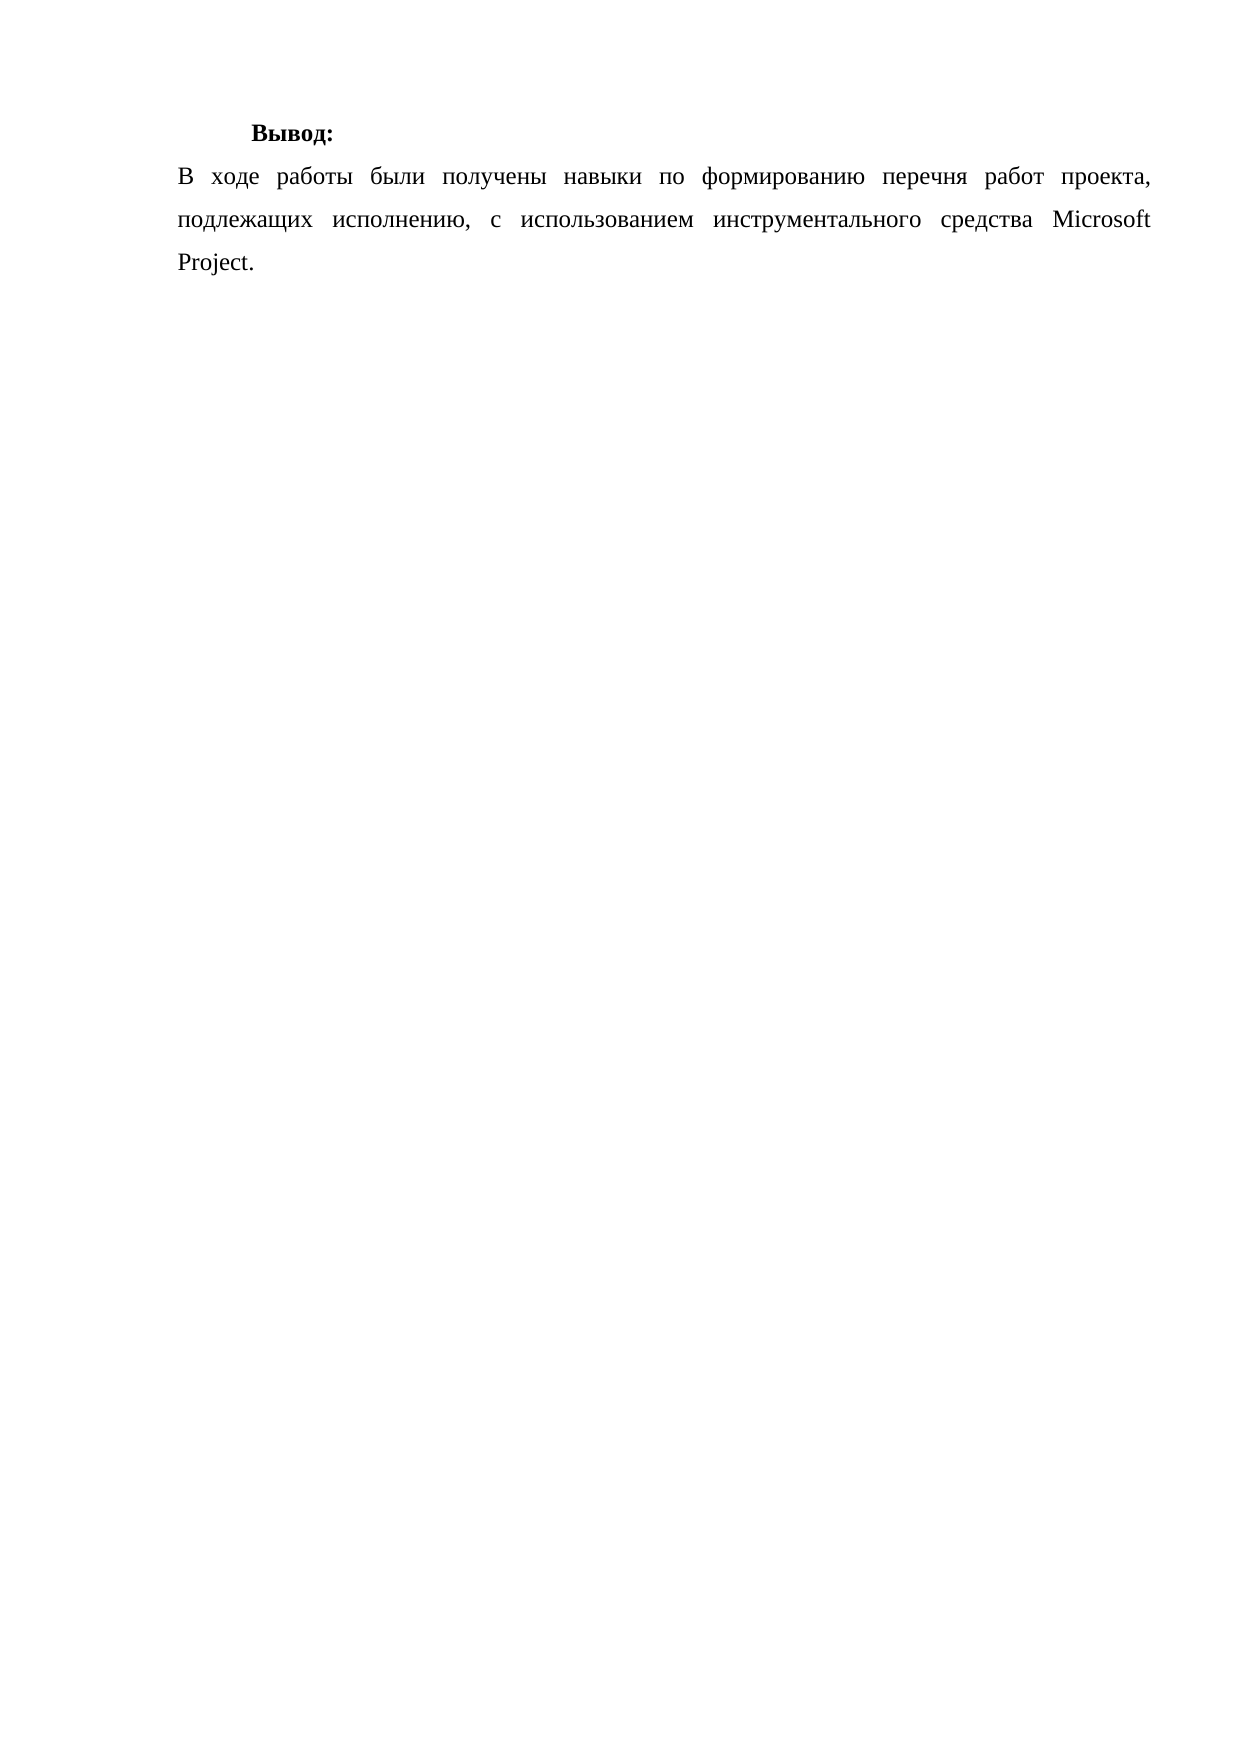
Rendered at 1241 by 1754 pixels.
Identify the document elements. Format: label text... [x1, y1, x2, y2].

text Вывод: В ходе работы были получены навыки по формированию перечня работ проекта, подлежащих исполнению, с использованием инструментального средства Microsoft Project. [177, 118, 1152, 276]
